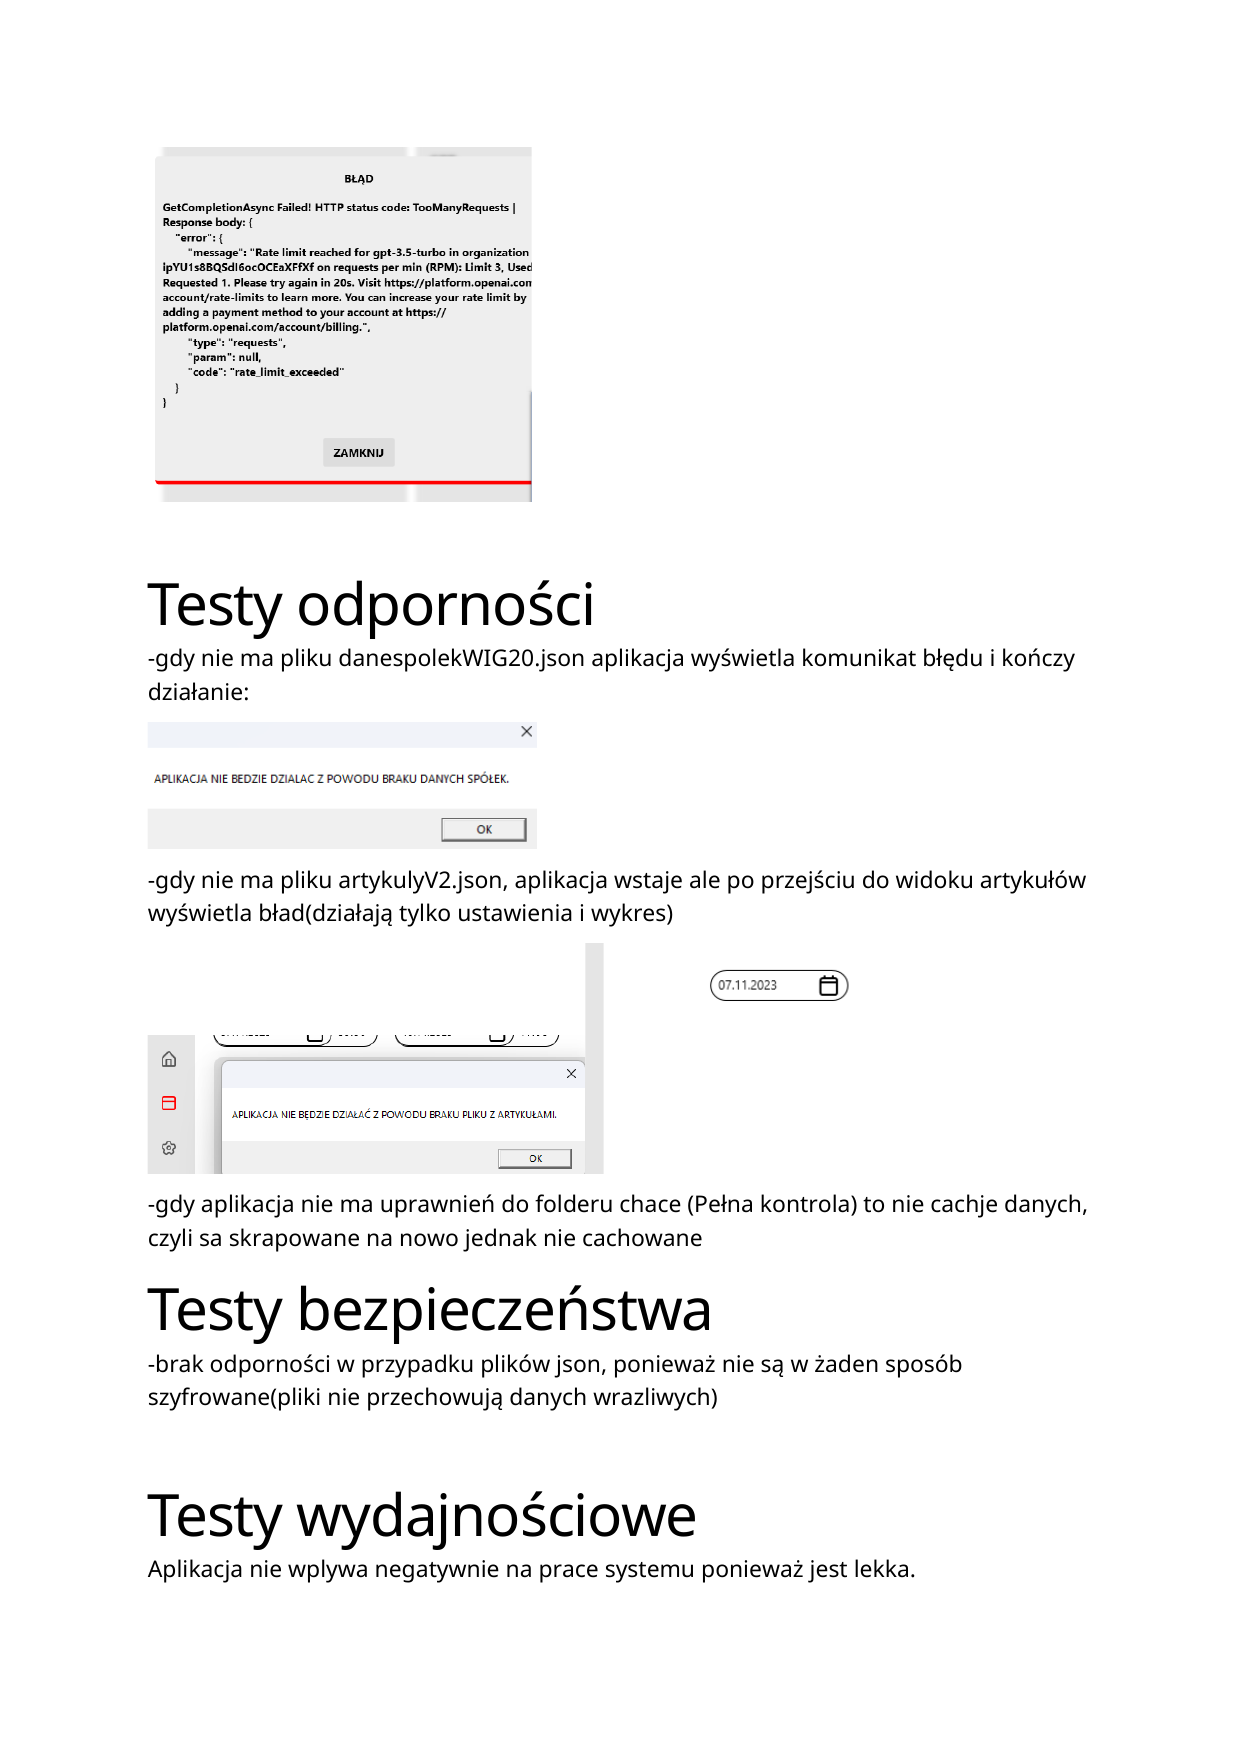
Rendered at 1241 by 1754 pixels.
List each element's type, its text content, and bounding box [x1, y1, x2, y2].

text Aplikacja nie wplywa negatywnie na prace systemu ponieważ jest lekka. [148, 1553, 1093, 1584]
text -gdy aplikacja nie ma uprawnień do folderu chace (Pełna kontrola) to nie cachje danych, czyli sa skrapowane na nowo jednak nie cachowane [148, 1188, 1093, 1253]
title Testy bezpieczeństwa [148, 1268, 1093, 1348]
picture [147, 147, 532, 502]
title Testy odporności [148, 562, 1093, 642]
text -brak odporności w przypadku plików json, ponieważ nie są w żaden sposób szyfrowane(pliki nie przechowują danych wrazliwych) [148, 1348, 1093, 1413]
text -gdy nie ma pliku danespolekWIG20.json aplikacja wyświetla komunikat błędu i kończy działanie: [148, 642, 1093, 707]
picture [147, 943, 896, 1174]
picture [147, 722, 537, 849]
title Testy wydajnościowe [148, 1474, 1093, 1553]
text -gdy nie ma pliku artykulyV2.json, aplikacja wstaje ale po przejściu do widoku artykułów wyświetla bład(działają tylko ustawienia i wykres) [148, 864, 1093, 929]
